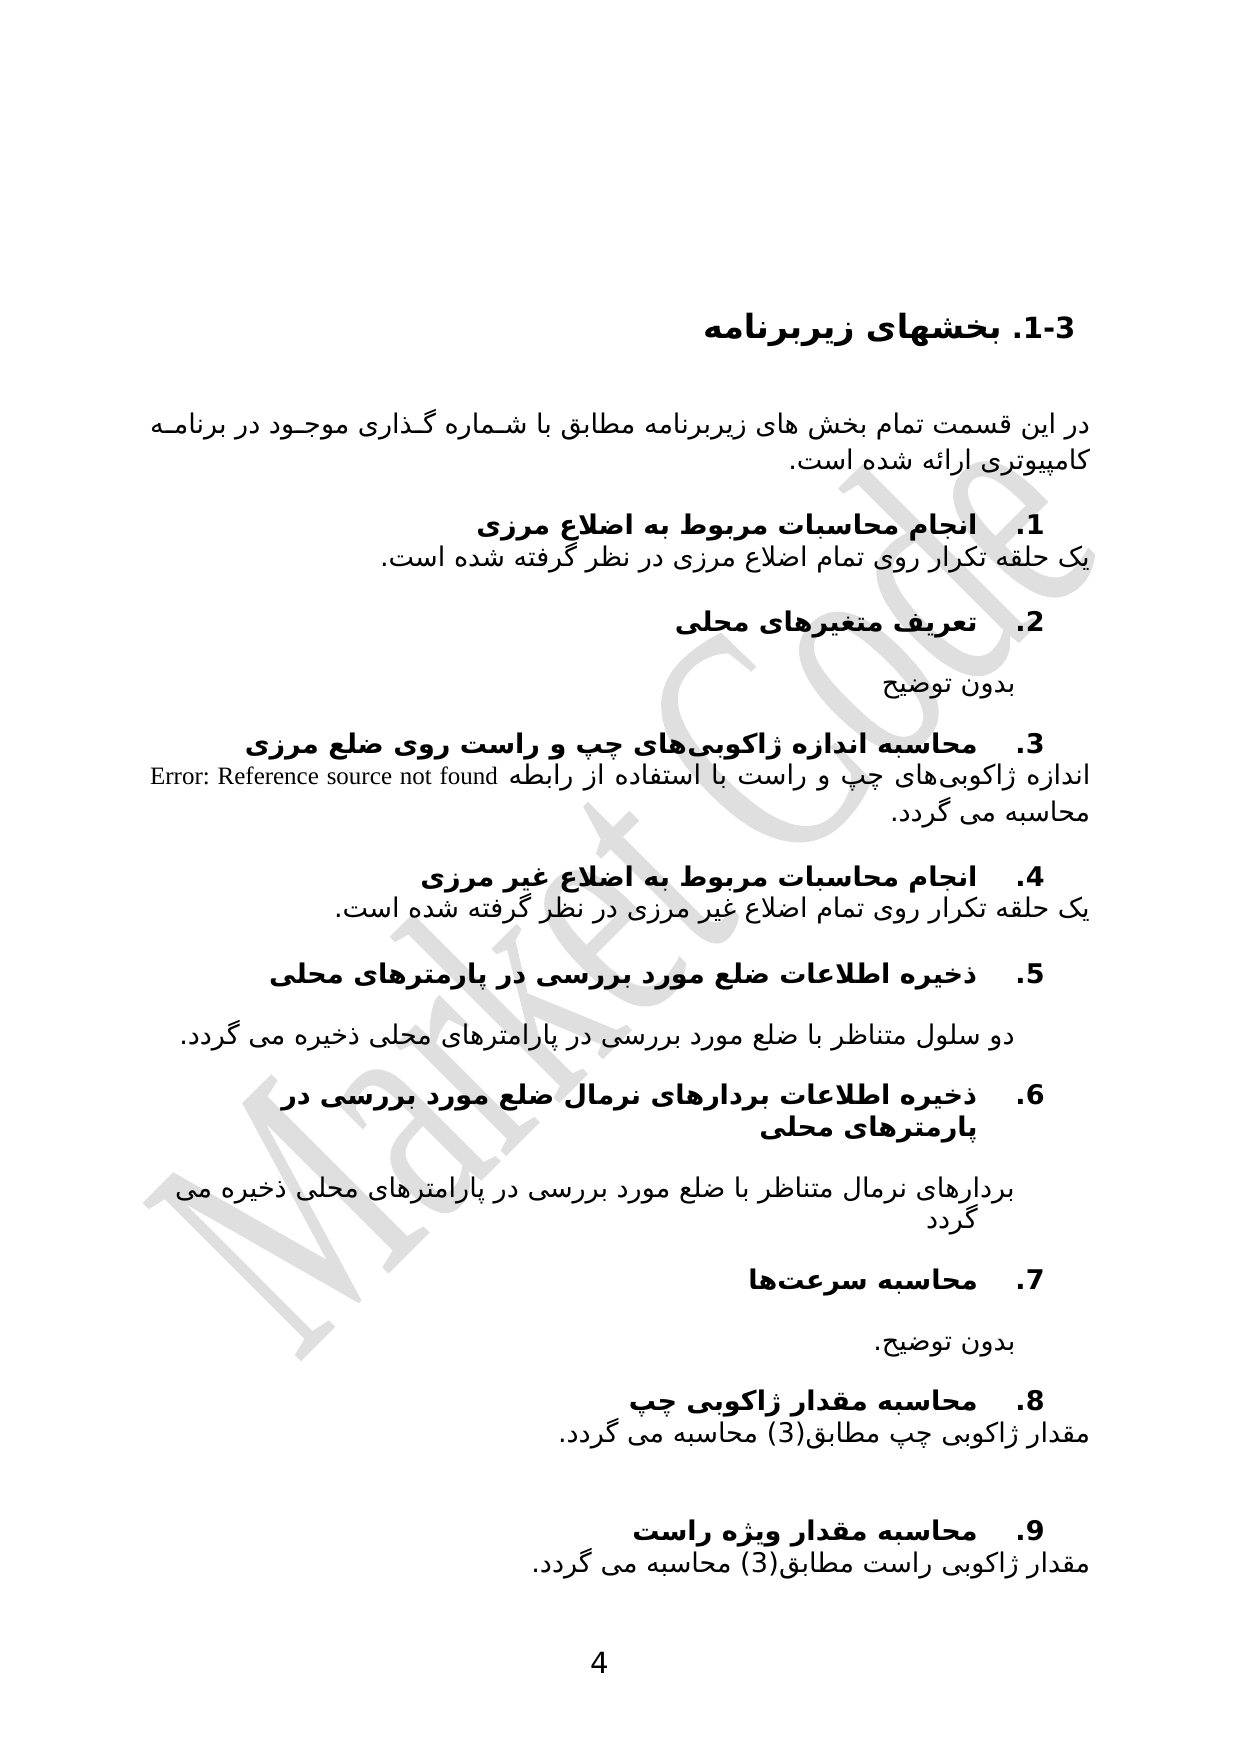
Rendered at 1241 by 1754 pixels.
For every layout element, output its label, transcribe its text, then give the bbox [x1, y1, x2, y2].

text ذخیره اطلاعات بردارهای نرمال ضلع مورد بررسی در پارمترهای محلی [150, 1080, 1015, 1143]
text انجام محاسبات مربوط به اضلاع مرزی [150, 509, 1015, 541]
text انجام محاسبات مربوط به اضلاع غیر مرزی [150, 861, 1015, 893]
text تعریف متغیرهای محلی [150, 607, 1015, 638]
text مقدار ژاکوبی‌ چپ مطابق(3) محاسبه می گردد. [150, 1417, 1090, 1449]
text محاسبه اندازه ژاکوبی‌های چپ و راست روی ضلع مرزی [150, 728, 1015, 759]
list دو سلول متناظر با ضلع مورد بررسی در پارامترهای محلی ذخیره می گردد. [150, 1019, 1015, 1051]
list بدون توضیح [150, 667, 1015, 699]
text ذخیره اطلاعات ضلع مورد بررسی در پارمترهای محلی [150, 958, 1015, 990]
list بدون توضیح. [150, 1325, 1015, 1357]
text محاسبه سرعت‌ها [150, 1264, 1015, 1296]
text یک حلقه تکرار روی تمام اضلاع مرزی در نظر گرفته شده است. [150, 541, 1090, 573]
text یک حلقه تکرار روی تمام اضلاع غیر مرزی در نظر گرفته شده است. [150, 893, 1090, 924]
list بردارهای نرمال متناظر با ضلع مورد بررسی در پارامترهای محلی ذخیره می گردد [150, 1172, 1015, 1235]
text محاسبه مقدار ویژه راست [150, 1516, 1015, 1547]
text در این قسمت تمام بخش های زیربرنامه مطابق با شماره گذاری موجود در برنامه کامپیوتری ارائه شده است. [150, 408, 1090, 476]
text بخشهای زیربرنامه [150, 308, 1002, 347]
text مقدار ژاکوبی‌ راست مطابق(3) محاسبه می گردد. [150, 1547, 1090, 1579]
text محاسبه مقدار ژاکوبی چپ [150, 1386, 1015, 1417]
